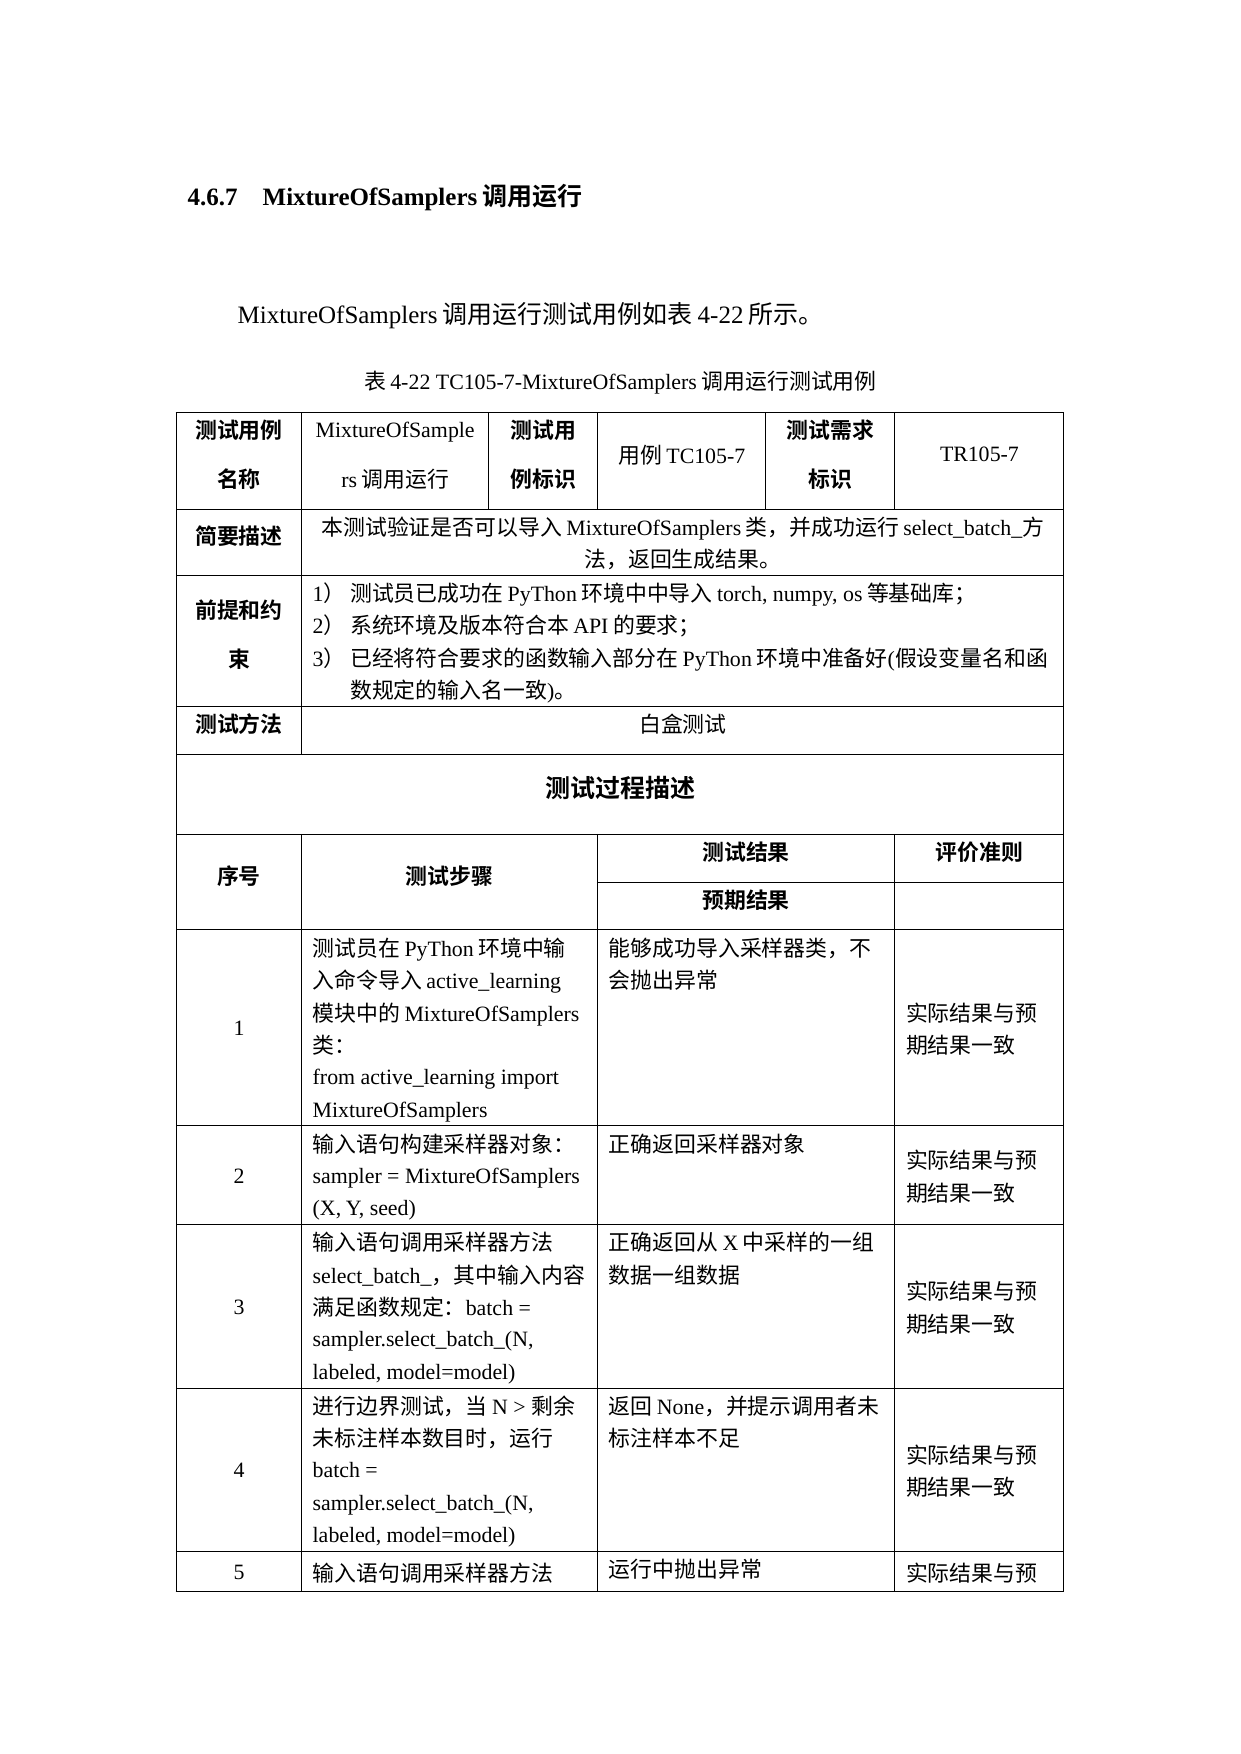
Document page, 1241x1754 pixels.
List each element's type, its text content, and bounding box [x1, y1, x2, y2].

text MixtureOfSamplers调用运行测试用例如表4-22所示。 [187, 281, 1053, 346]
table_cell 评价准则 [895, 835, 1063, 882]
table_cell 输入语句构建采样器对象： sampler = MixtureOfSamplers (X, Y, seed) [302, 1126, 597, 1224]
table_cell 序号 [177, 835, 301, 929]
table_header 测试用例标识 [489, 413, 597, 508]
table_cell 简要描述 [177, 510, 301, 574]
table_cell 实际结果与预期结果一致 [895, 1389, 1063, 1551]
table_cell 输入语句调用采样器方法select_batch_，其中输入内容满足函数规定：batch = sampler.select_batch_(N, labeled, model=model) [302, 1225, 597, 1387]
table_cell 3 [177, 1225, 301, 1387]
table_cell 实际结果与预期结果一致 [895, 930, 1063, 1125]
table_cell 运行中抛出异常 [598, 1552, 894, 1591]
table_cell 正确返回从X中采样的一组数据一组数据 [598, 1225, 894, 1387]
table_header 测试需求标识 [766, 413, 894, 508]
table_header 用例TC105-7 [598, 413, 765, 508]
table_cell 测试员在PyThon环境中输入命令导入active_learning模块中的MixtureOfSamplers类： from active_learning import MixtureOfSamplers [302, 930, 597, 1125]
table_cell 实际结果与预期结果一致 [895, 1552, 1063, 1591]
table_cell 测试步骤 [302, 835, 597, 929]
text 表4-22 TC105-7-MixtureOfSamplers调用运行测试用例 [187, 364, 1053, 396]
table_cell 能够成功导入采样器类，不会抛出异常 [598, 930, 894, 1125]
table_cell 5 [177, 1552, 301, 1591]
table_cell 测试员已成功在PyThon环境中中导入torch, numpy, os等基础库； 系统环境及版本符合本API的要求； 已经将符合要求的函数输入部分在PyThon环境中准备好(假设变量名和函数规定的输入名一致)。 [302, 576, 1063, 706]
table_cell 1 [177, 930, 301, 1125]
table_cell 实际结果与预期结果一致 [895, 1225, 1063, 1387]
table_cell 本测试验证是否可以导入MixtureOfSamplers类，并成功运行select_batch_方法，返回生成结果。 [302, 510, 1063, 574]
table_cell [302, 1552, 597, 1591]
table_cell 白盒测试 [302, 707, 1063, 753]
table_cell 测试过程描述 [177, 755, 1063, 834]
table_cell 4 [177, 1389, 301, 1551]
table_header 测试用例名称 [177, 413, 301, 508]
table_cell 进行边界测试，当N > 剩余未标注样本数目时，运行batch = sampler.select_batch_(N, labeled, model=model) [302, 1389, 597, 1551]
subtitle MixtureOfSamplers调用运行 [187, 162, 1053, 227]
table_cell 预期结果 [598, 883, 894, 929]
table_header TR105-7 [895, 413, 1063, 508]
table_header MixtureOfSamplers调用运行 [302, 413, 488, 508]
table_cell 正确返回采样器对象 [598, 1126, 894, 1224]
table_cell [895, 883, 1063, 929]
table_cell 测试结果 [598, 835, 894, 882]
table_cell 实际结果与预期结果一致 [895, 1126, 1063, 1224]
table_cell 返回None，并提示调用者未标注样本不足 [598, 1389, 894, 1551]
table_cell 2 [177, 1126, 301, 1224]
table_cell 测试方法 [177, 707, 301, 753]
table_cell 前提和约束 [177, 576, 301, 706]
